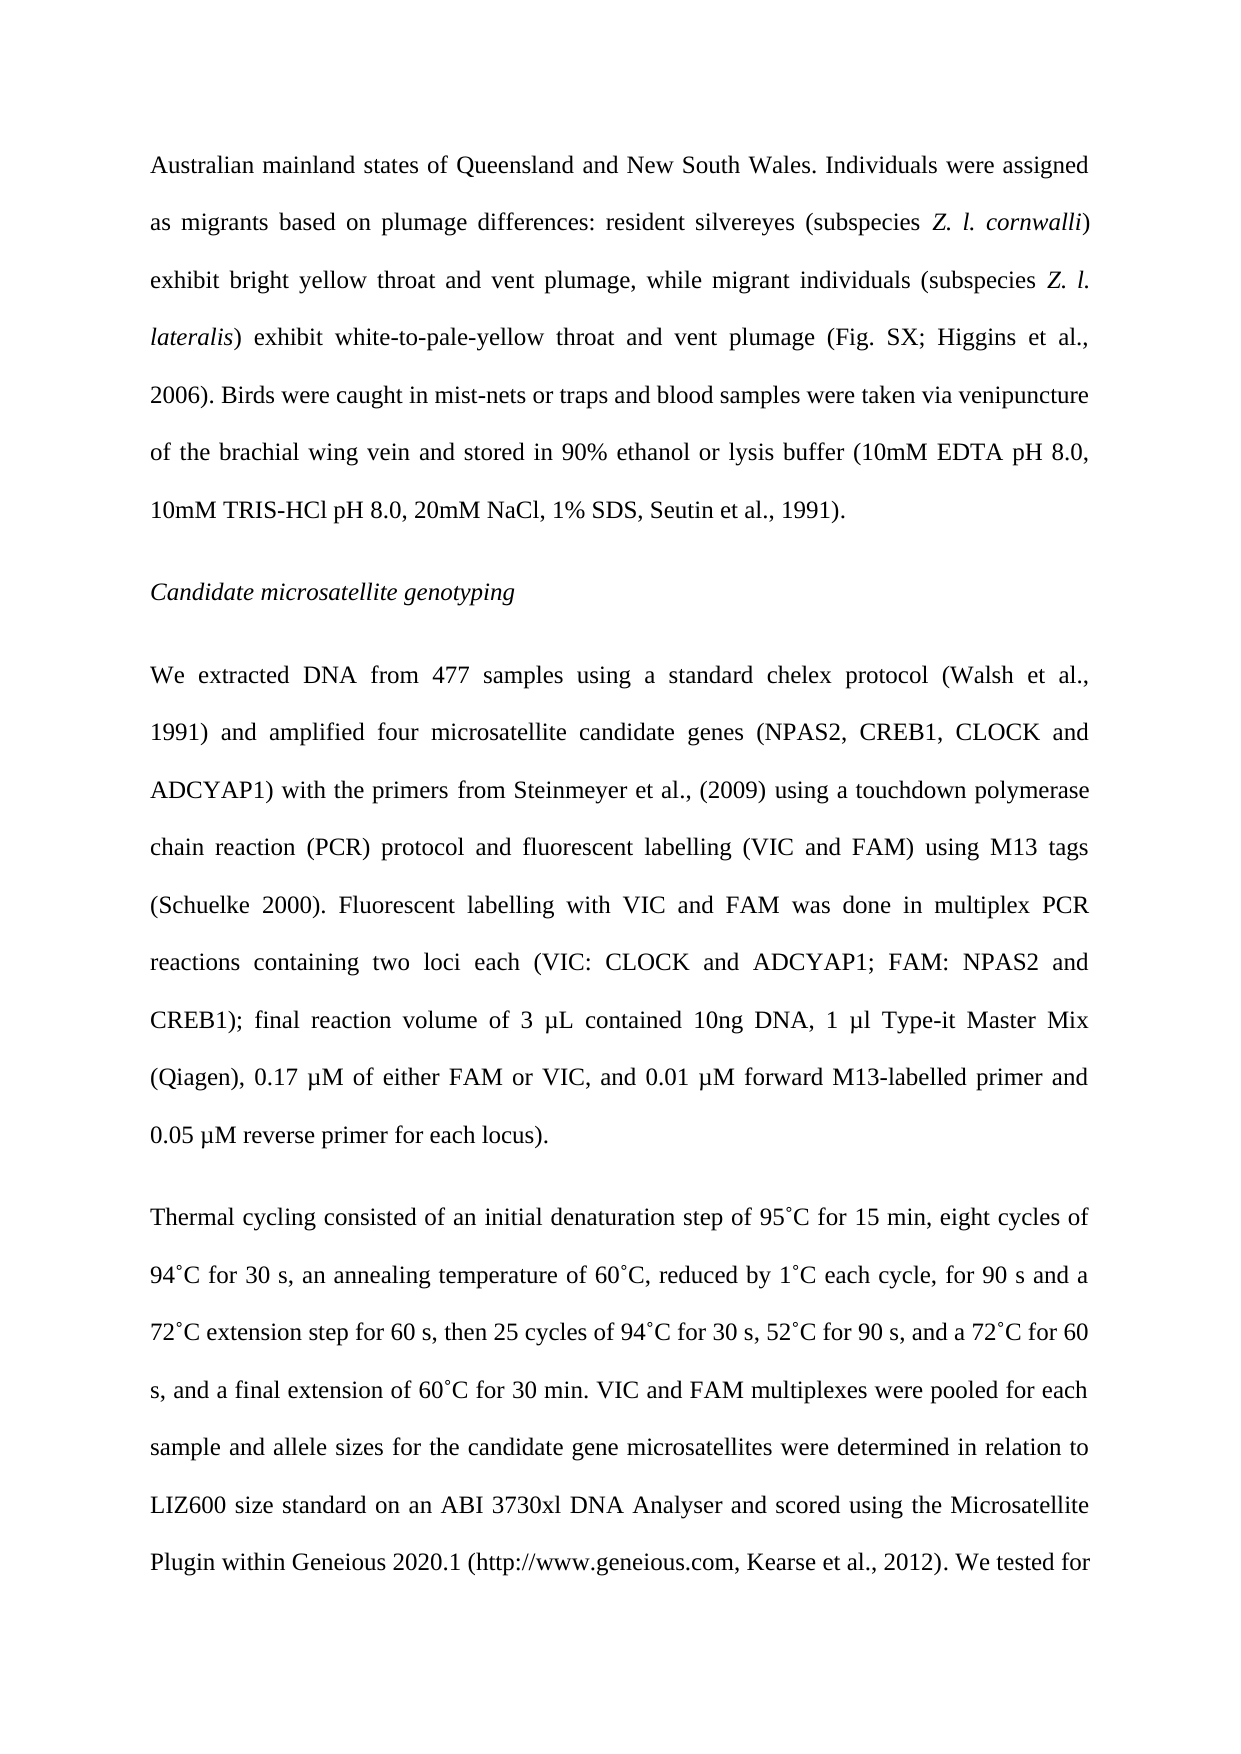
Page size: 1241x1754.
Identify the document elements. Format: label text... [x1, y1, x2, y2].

text Candidate microsatellite genotyping [150, 577, 1090, 606]
text We extracted DNA from 477 samples using a standard chelex protocol (Walsh et al., 1991)⁠ and amplified four microsatellite candidate genes (NPAS2, CREB1, CLOCK and ADCYAP1) with the primers from Steinmeyer et al., (2009) using a touchdown polymerase chain reaction (PCR) protocol and fluorescent labelling (VIC and FAM) using M13 tags (Schuelke 2000). Fluorescent labelling with VIC and FAM was done in multiplex PCR reactions containing two loci each (VIC: CLOCK and ADCYAP1; FAM: NPAS2 and CREB1); final reaction volume of 3 µL contained 10ng DNA, 1 µl Type-it Master Mix (Qiagen), 0.17 µM of either FAM or VIC, and 0.01 µM forward M13-labelled primer and 0.05 µM reverse primer for each locus). [150, 660, 1090, 1149]
